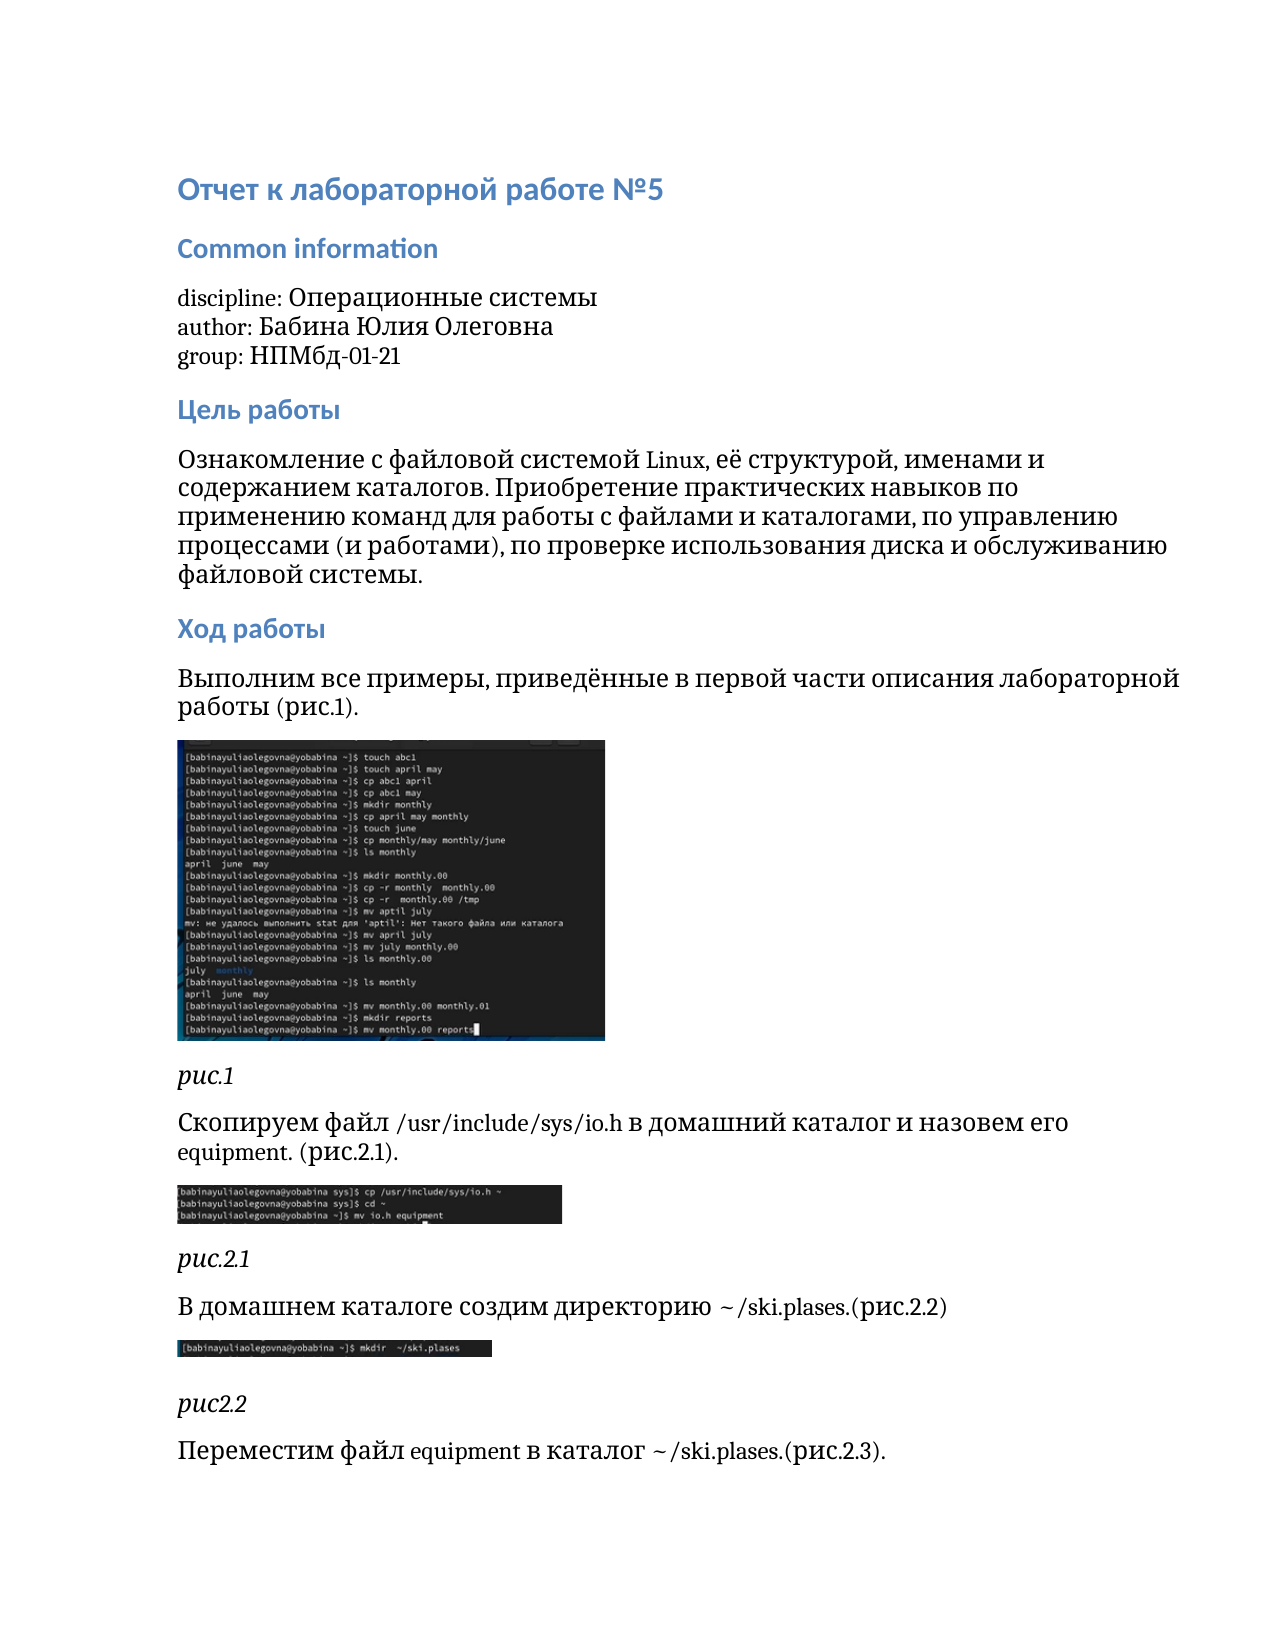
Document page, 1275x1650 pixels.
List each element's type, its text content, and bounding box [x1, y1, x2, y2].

text рис2.2 [177, 1389, 1186, 1418]
text Ознакомление с файловой системой Linux, её структурой, именами и содержанием каталогов. Приобретение практических навыков по применению команд для работы с файлами и каталогами, по управлению процессами (и работами), по проверке использования диска и обслуживанию файловой системы. [177, 446, 1186, 589]
picture [177, 1185, 563, 1224]
text Переместим файл equipment в каталог ~/ski.plases.(рис.2.3). [177, 1437, 1186, 1466]
text рис.2.1 [177, 1245, 1186, 1274]
text discipline: Операционные системы author: Бабина Юлия Олеговна group: НПМбд-01-21 [177, 284, 1186, 370]
text Выполним все примеры, приведённые в первой части описания лабораторной работы (рис.1). [177, 664, 1186, 722]
picture [177, 740, 606, 1041]
subtitle Common information [177, 230, 1186, 265]
subtitle Ход работы [177, 610, 1186, 646]
text Скопируем файл /usr/include/sys/io.h в домашний каталог и назовем его equipment. (рис.2.1). [177, 1109, 1186, 1167]
text В домашнем каталоге создим директорию ~/ski.plases.(рис.2.2) [177, 1292, 1186, 1321]
subtitle Отчет к лабораторной работе №5 [177, 168, 1186, 209]
text рис.1 [177, 1062, 1186, 1090]
subtitle Цель работы [177, 391, 1186, 427]
picture [180, 1340, 492, 1357]
